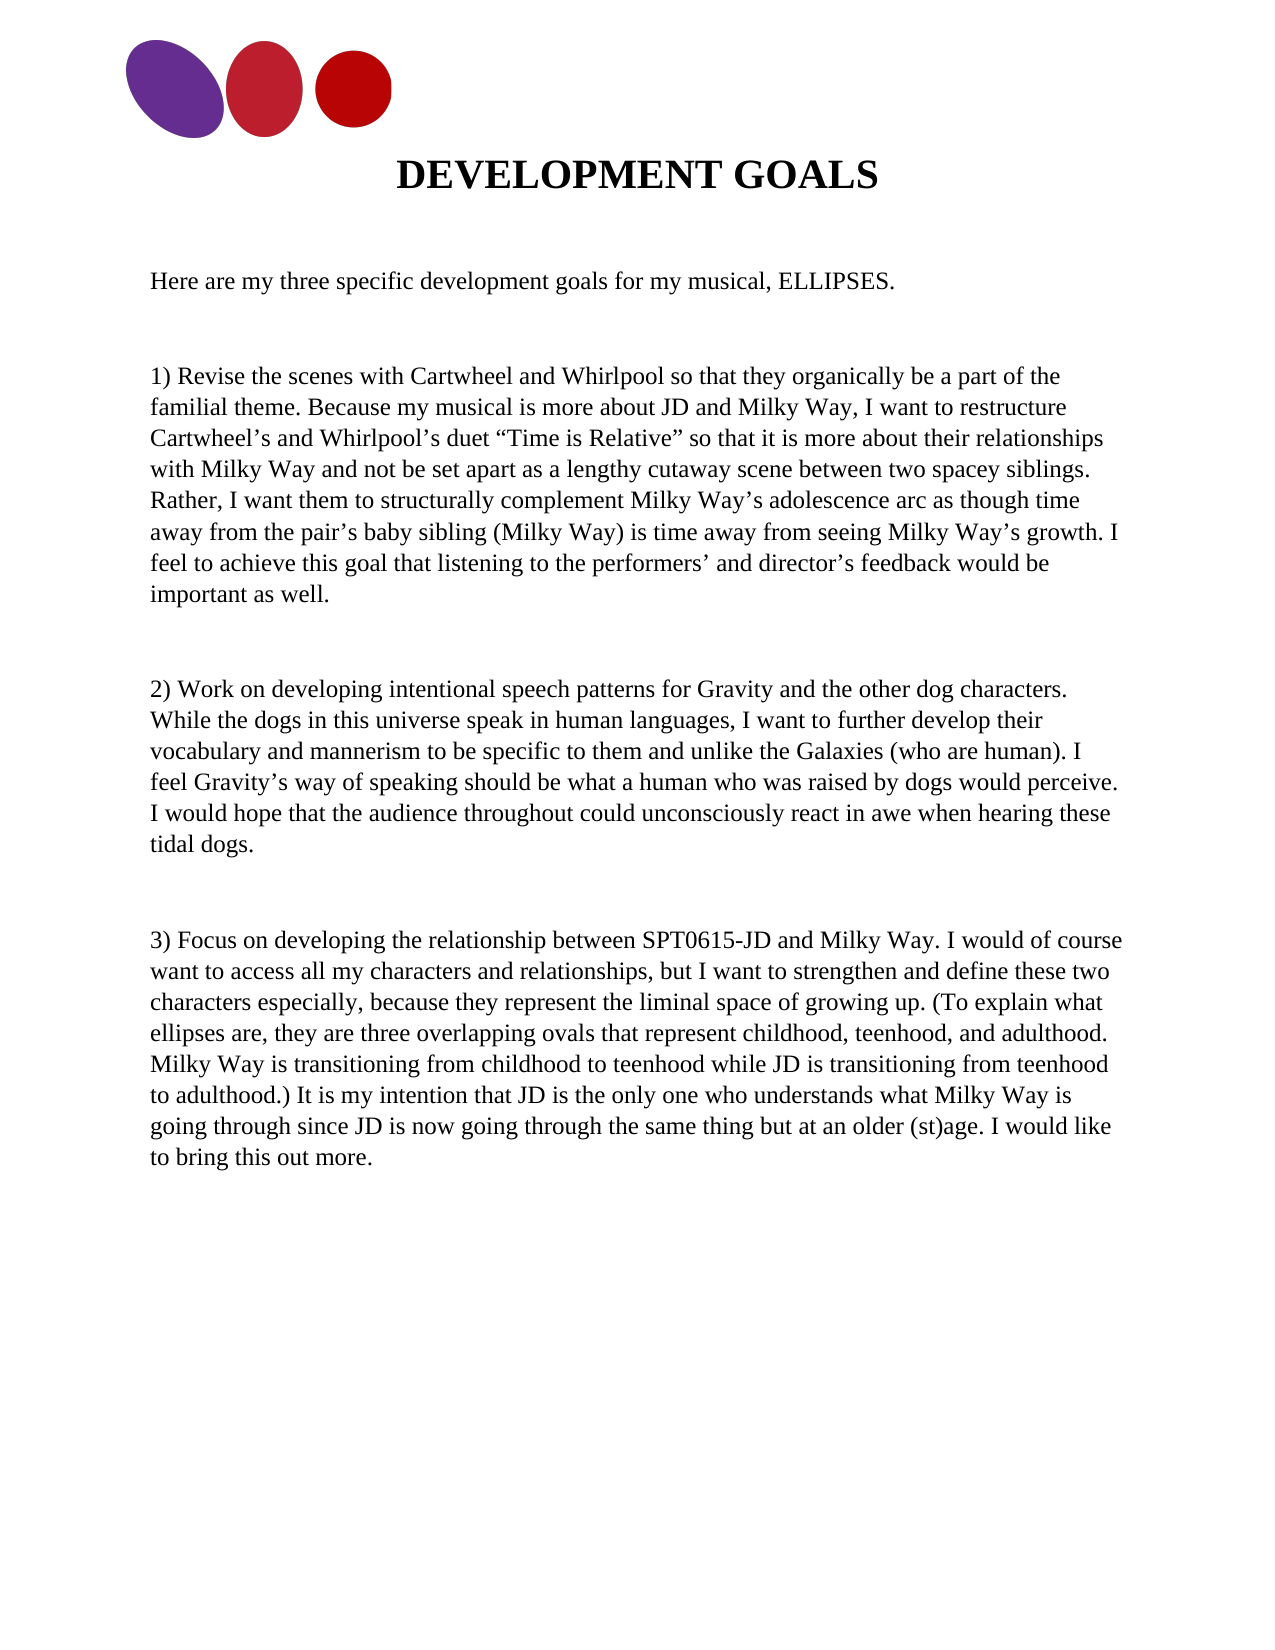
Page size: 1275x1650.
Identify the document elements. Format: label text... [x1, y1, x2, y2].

picture [126, 40, 392, 138]
text 2) Work on developing intentional speech patterns for Gravity and the other dog characters. While the dogs in this universe speak in human languages, I want to further develop their vocabulary and mannerism to be specific to them and unlike the Galaxies (who are human). I feel Gravity’s way of speaking should be what a human who was raised by dogs would perceive. I would hope that the audience throughout could unconsciously react in awe when hearing these tidal dogs. [150, 674, 1125, 858]
text Here are my three specific development goals for my musical, ELLIPSES. [150, 266, 1125, 295]
text DEVELOPMENT GOALS [150, 150, 1125, 198]
text 1) Revise the scenes with Cartwheel and Whirlpool so that they organically be a part of the familial theme. Because my musical is more about JD and Milky Way, I want to restructure Cartwheel’s and Whirlpool’s duet “Time is Relative” so that it is more about their relationships with Milky Way and not be set apart as a lengthy cutaway scene between two spacey siblings. Rather, I want them to structurally complement Milky Way’s adolescence arc as though time away from the pair’s baby sibling (Milky Way) is time away from seeing Milky Way’s growth. I feel to achieve this goal that listening to the performers’ and director’s feedback would be important as well. [150, 361, 1125, 607]
text 3) Focus on developing the relationship between SPT0615-JD and Milky Way. I would of course want to access all my characters and relationships, but I want to strengthen and define these two characters especially, because they represent the liminal space of growing up. (To explain what ellipses are, they are three overlapping ovals that represent childhood, teenhood, and adulthood. Milky Way is transitioning from childhood to teenhood while JD is transitioning from teenhood to adulthood.) It is my intention that JD is the only one who understands what Milky Way is going through since JD is now going through the same thing but at an older (st)age. I would like to bring this out more. [150, 925, 1125, 1171]
